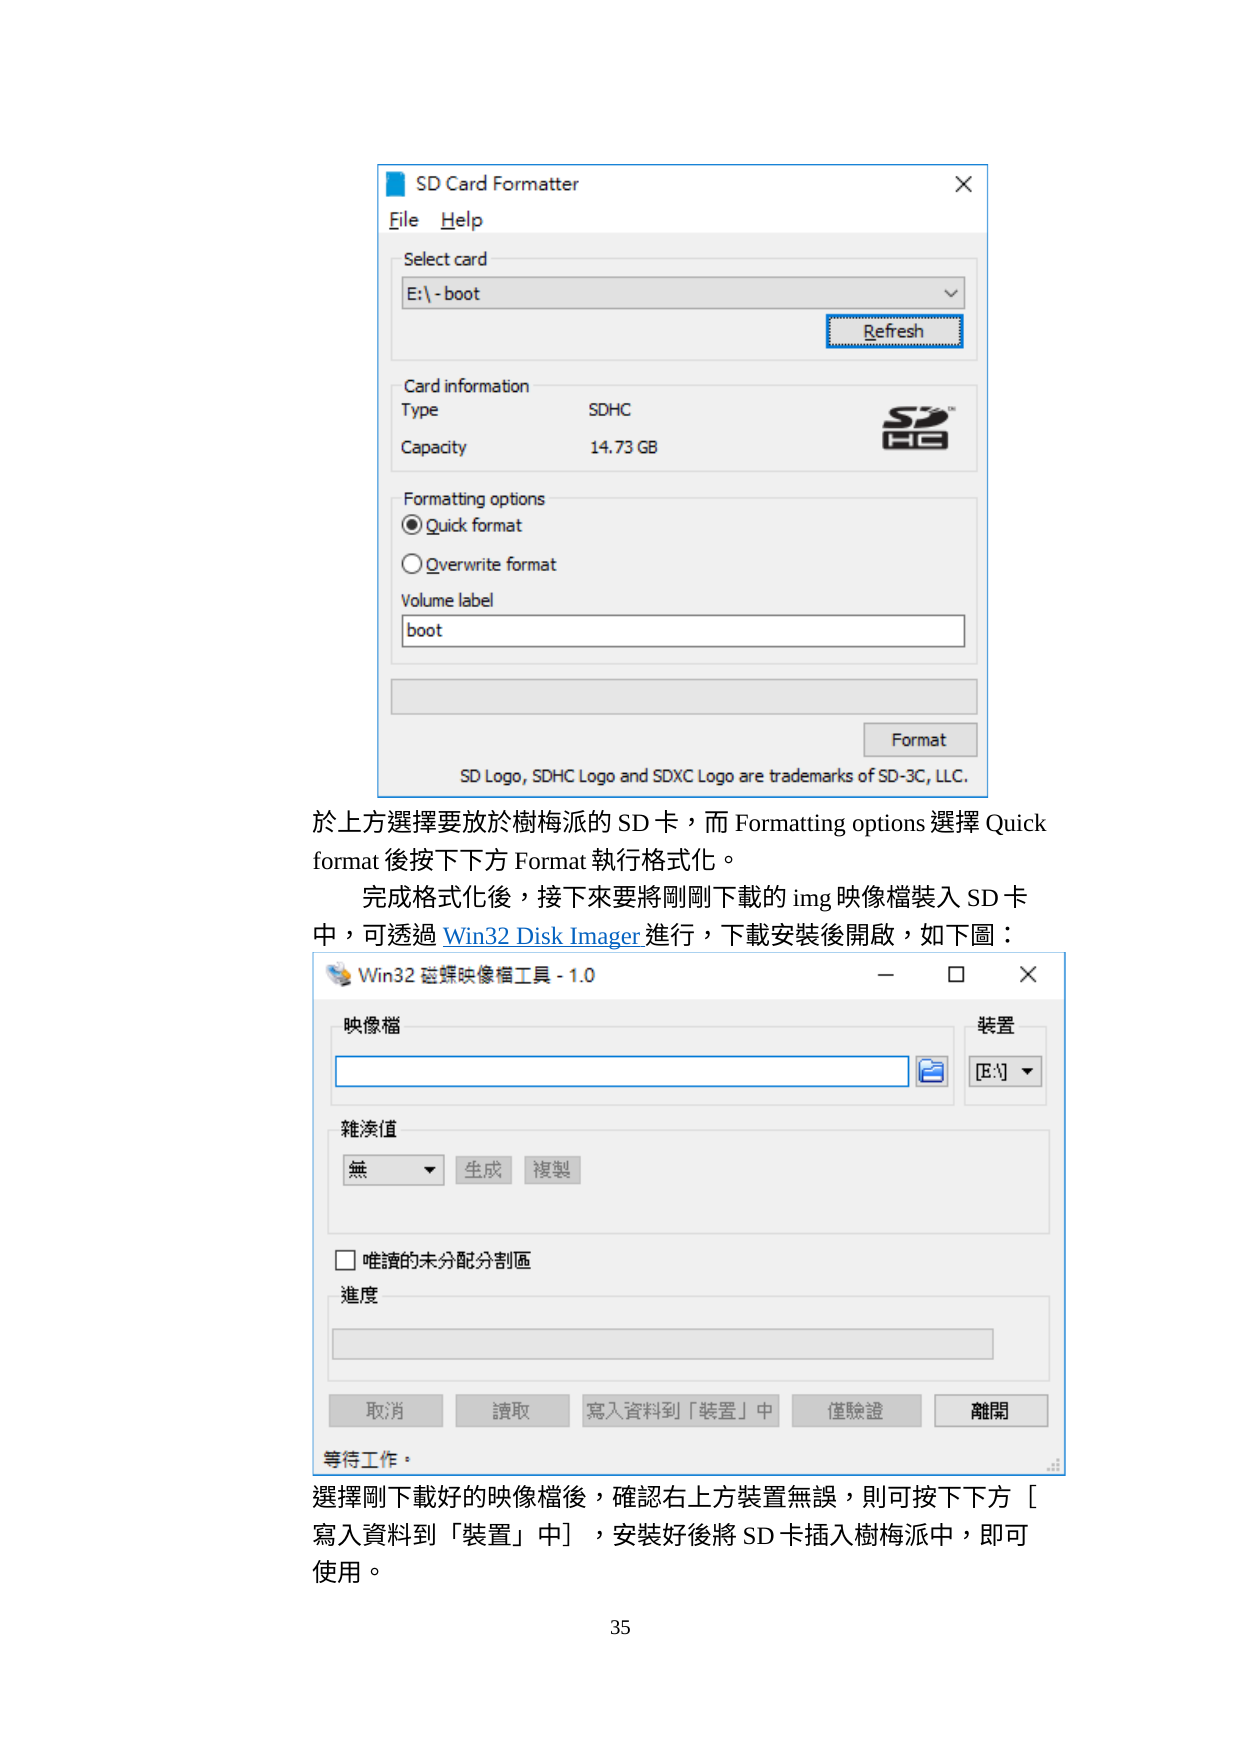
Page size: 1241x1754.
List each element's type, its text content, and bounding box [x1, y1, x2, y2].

picture [377, 164, 989, 798]
picture [312, 952, 1066, 1476]
list 完成格式化後，接下來要將剛剛下載的img映像檔裝入SD卡中，可透過Win32 Disk Imager進行，下載安裝後開啟，如下圖： [313, 877, 1053, 952]
list 選擇剛下載好的映像檔後，確認右上方裝置無誤，則可按下下方［寫入資料到「裝置」中］，安裝好後將SD卡插入樹梅派中，即可使用。 [312, 1477, 1053, 1589]
list 於上方選擇要放於樹梅派的SD卡，而Formatting options選擇Quick format後按下下方Format執行格式化。 [312, 802, 1053, 877]
